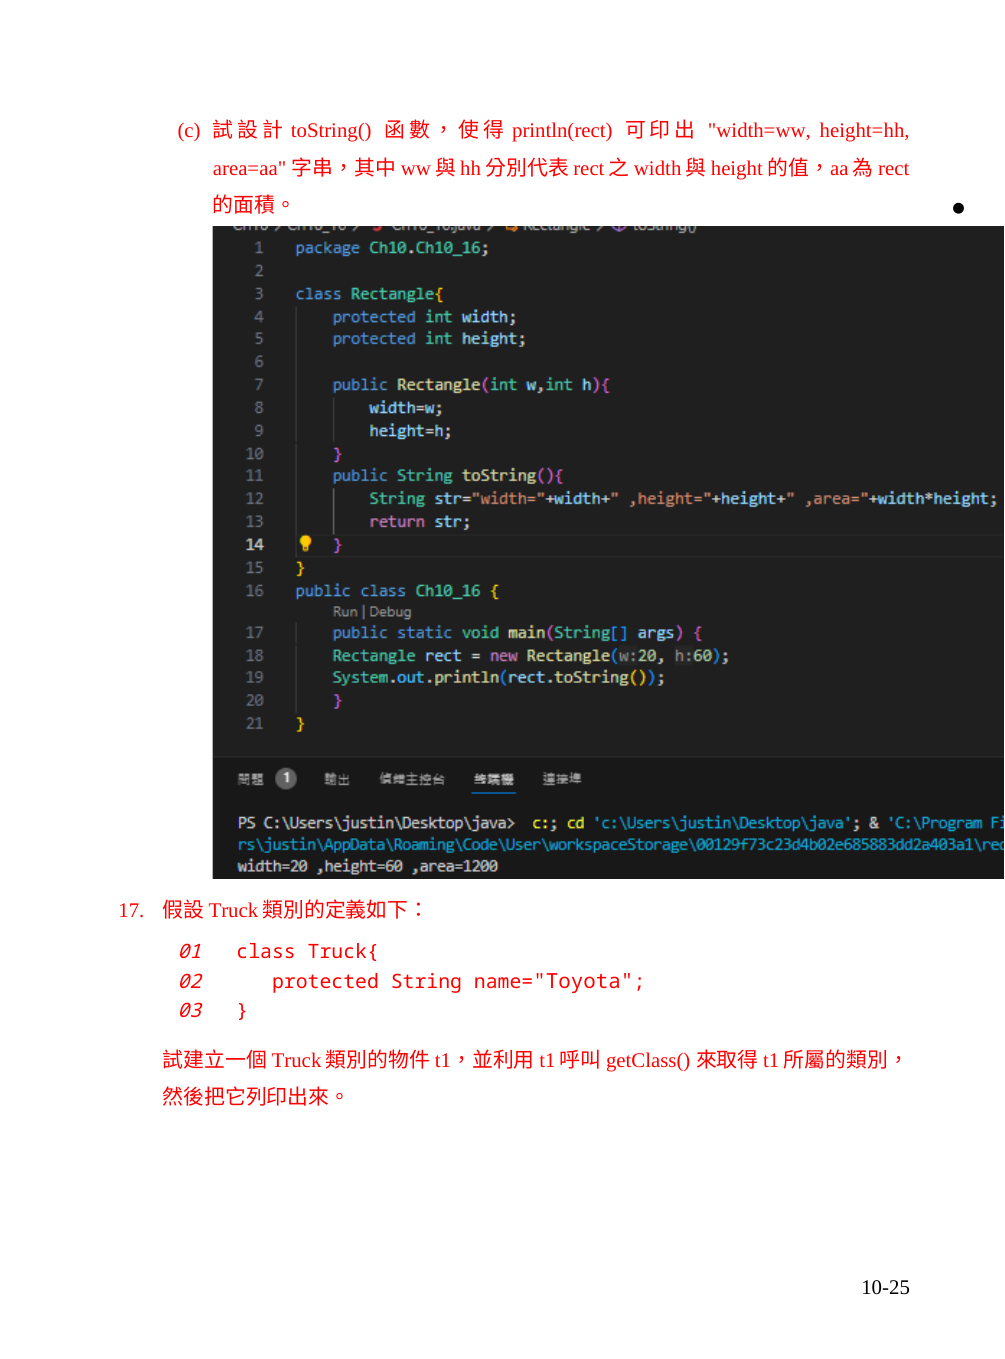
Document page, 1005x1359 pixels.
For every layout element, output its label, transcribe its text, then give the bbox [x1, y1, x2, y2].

list 假設Truck類別的定義如下： [118, 886, 909, 923]
list 試設計toString() 函數，使得println(rect) 可印出 "width=ww, height=hh, area=aa" 字串，其中ww與hh分別代表rect之width與height的值，aa為rect的面積。 [177, 106, 909, 219]
text 試建立一個Truck類別的物件t1，並利用t1呼叫getClass() 來取得t1所屬的類別，然後把它列印出來。 [162, 1036, 909, 1111]
table_header 01 02 03 [177, 936, 236, 1023]
table_header class Truck{ protected String name="Toyota"; } [236, 936, 910, 1023]
picture [212, 226, 1004, 879]
